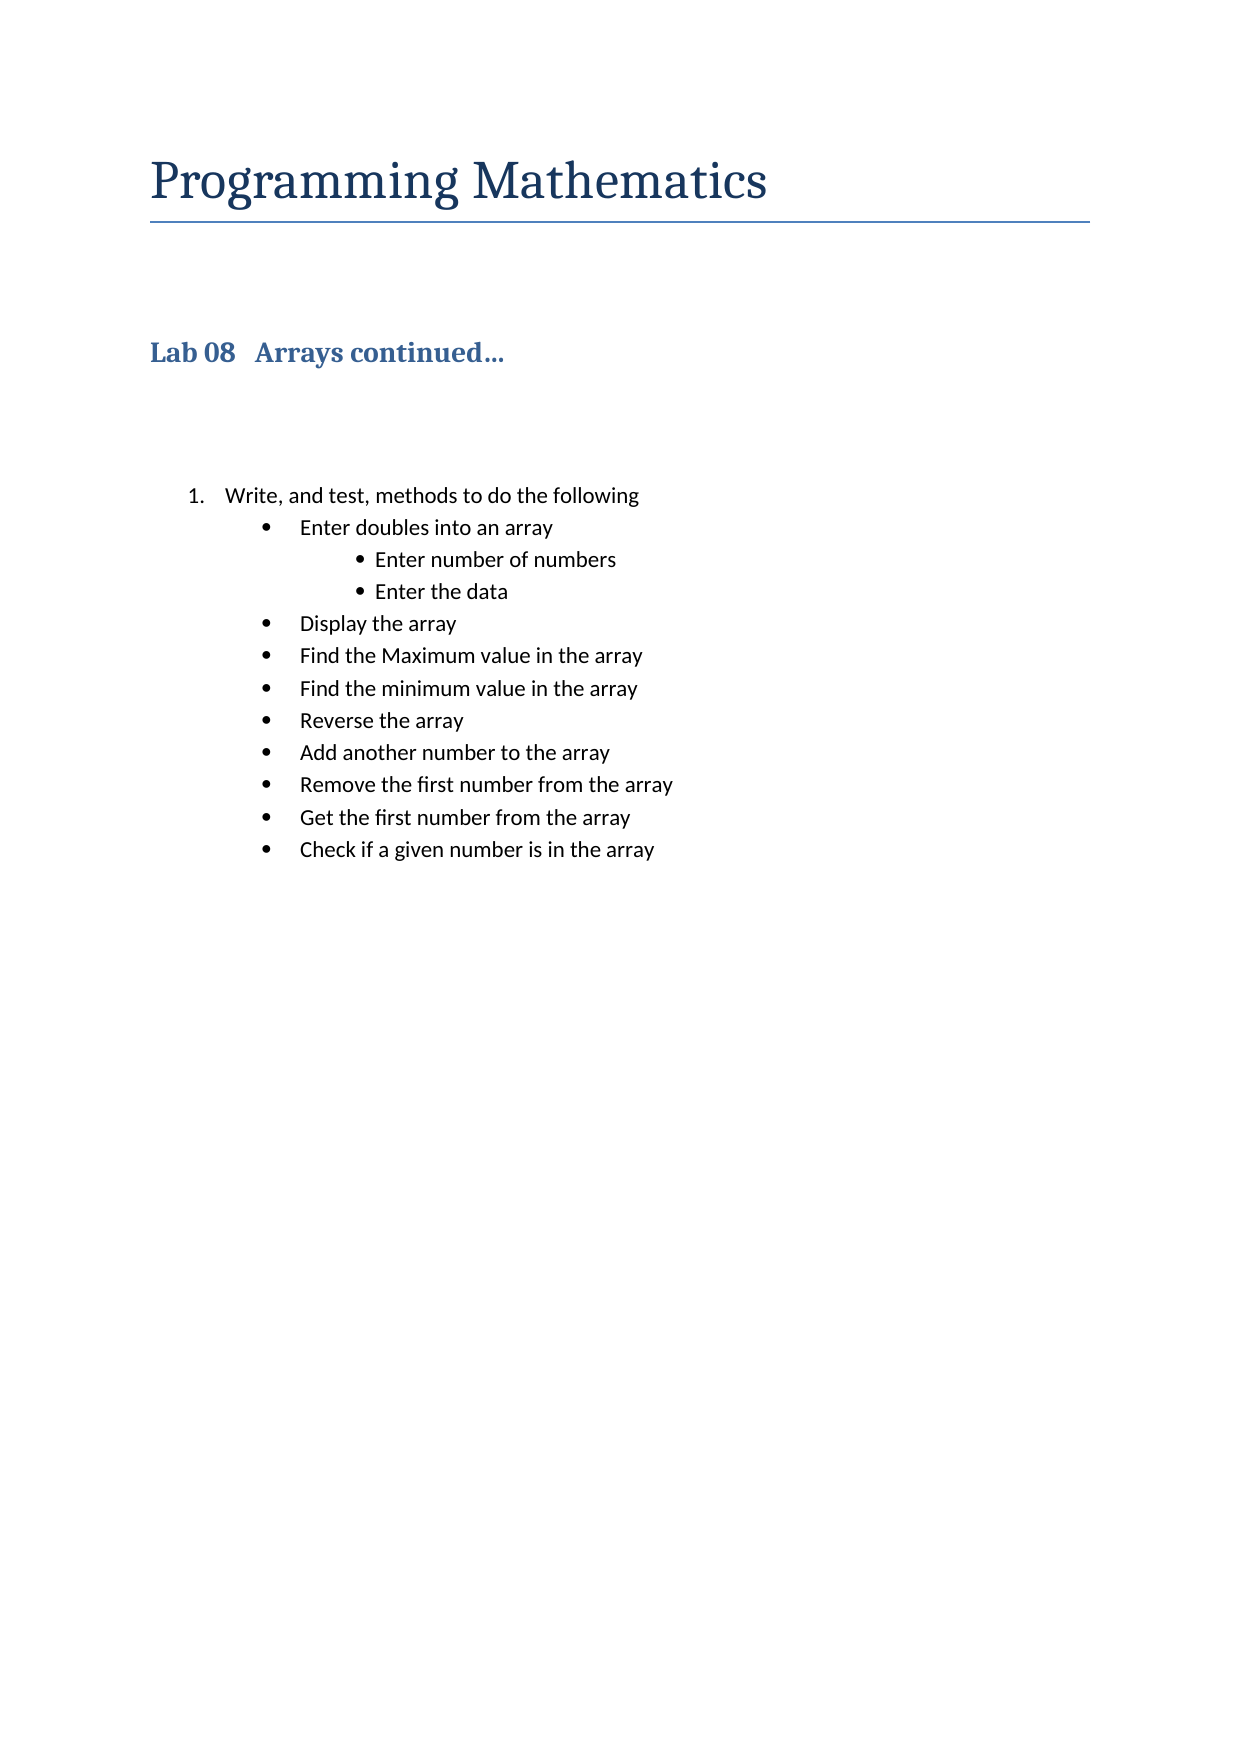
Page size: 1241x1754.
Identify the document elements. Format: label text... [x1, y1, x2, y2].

list Add another number to the array [262, 738, 1090, 766]
list Get the first number from the array [262, 803, 1090, 831]
list Enter doubles into an array [262, 513, 1090, 541]
list Enter the data [356, 577, 1090, 605]
list Display the array [262, 609, 1090, 637]
title Programming Mathematics [150, 150, 1090, 221]
subtitle Lab 08 Arrays continued… [150, 336, 1090, 370]
list Enter number of numbers [356, 545, 1090, 573]
list Write, and test, methods to do the following [187, 481, 1090, 509]
list Remove the first number from the array [262, 770, 1090, 798]
list Check if a given number is in the array [262, 835, 1090, 863]
list Find the Maximum value in the array [262, 642, 1090, 670]
list Find the minimum value in the array [262, 674, 1090, 702]
list Reverse the array [262, 706, 1090, 734]
